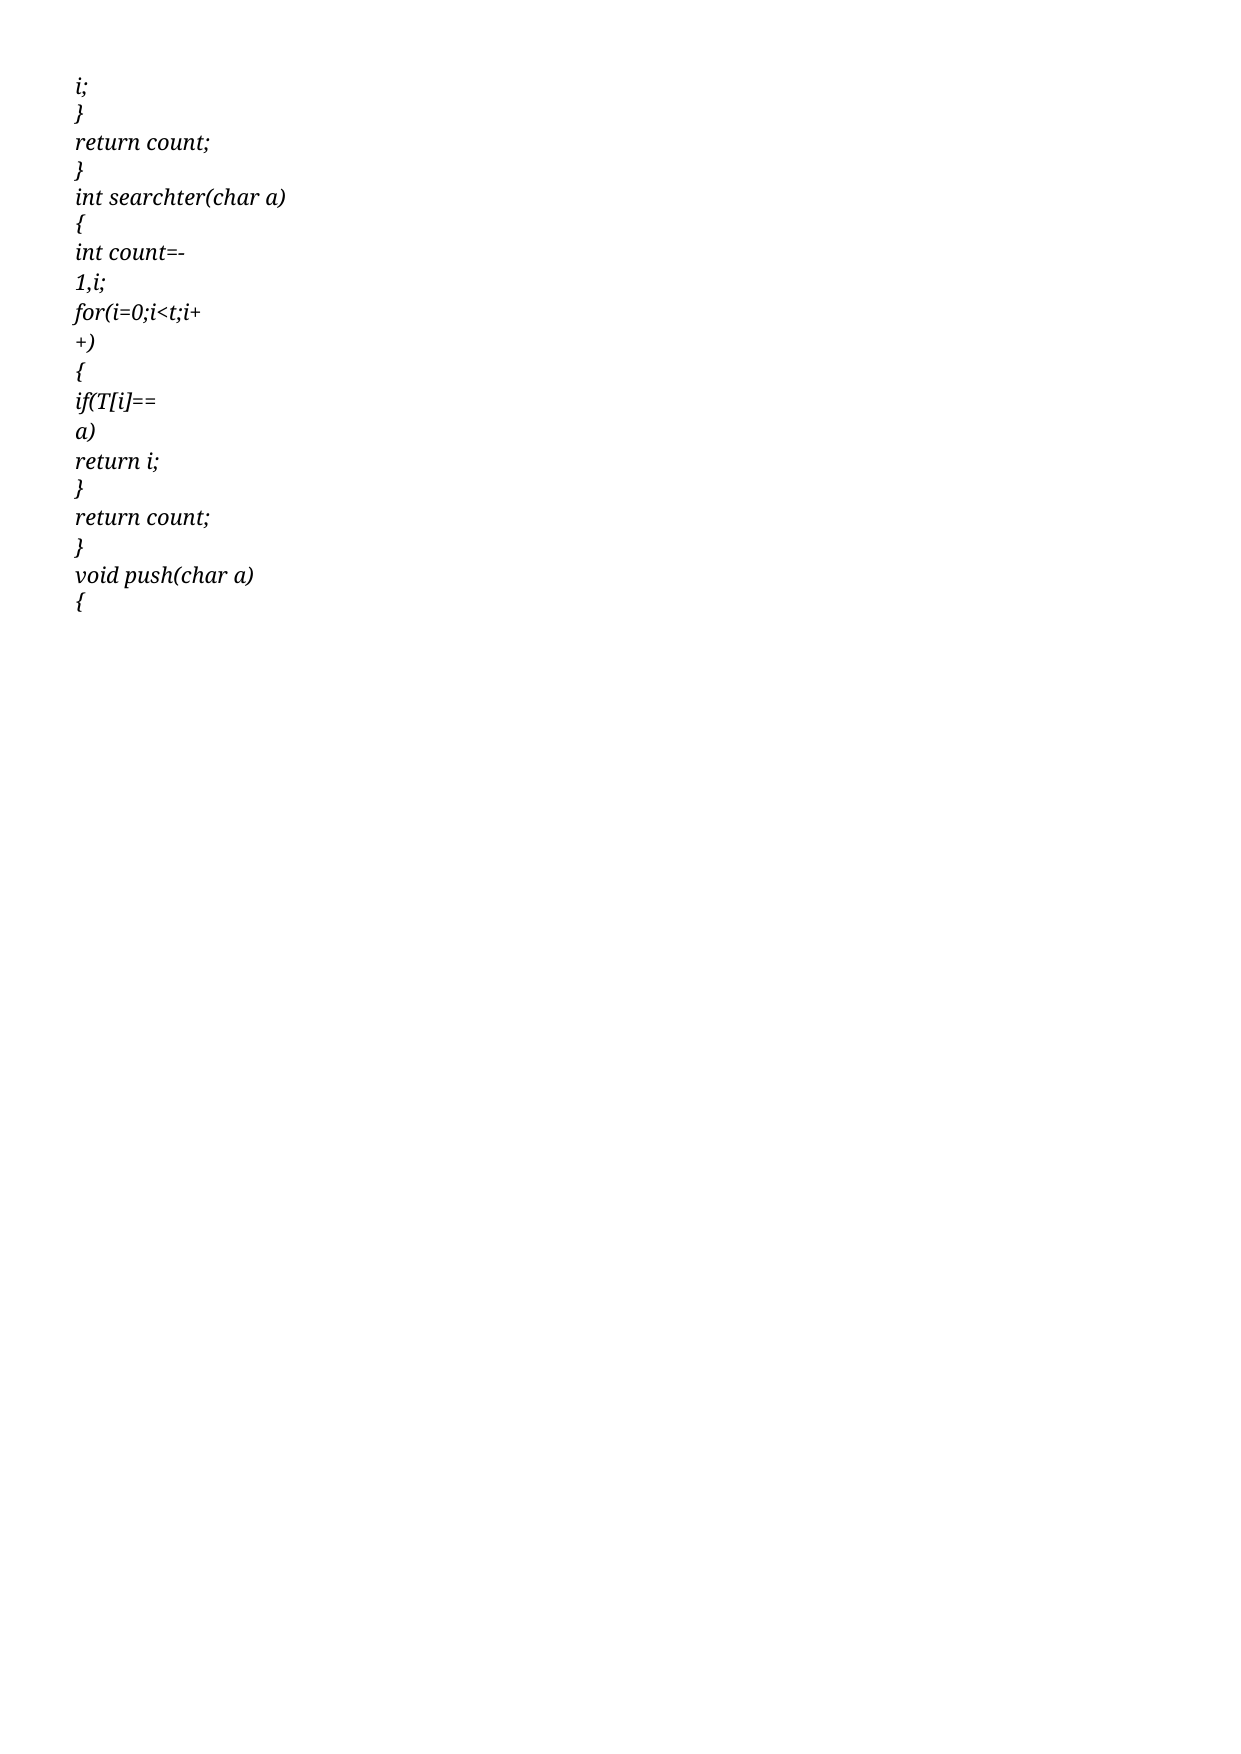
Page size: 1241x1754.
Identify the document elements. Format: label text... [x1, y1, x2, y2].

text { [75, 211, 1178, 237]
text return count; [75, 502, 1178, 532]
text } [75, 101, 1178, 127]
text } [75, 475, 1178, 502]
text void push(char a) [75, 562, 1178, 588]
text { [75, 588, 1178, 615]
text { [75, 356, 1178, 386]
text int count=-1,i; for(i=0;i<t;i++) [75, 237, 204, 356]
text if(T[i]==a) return i; [75, 386, 163, 475]
text int searchter(char a) [75, 184, 1178, 210]
text return count; [75, 127, 1178, 157]
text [75, 71, 177, 101]
text } [75, 157, 1178, 184]
text } [75, 532, 1178, 562]
